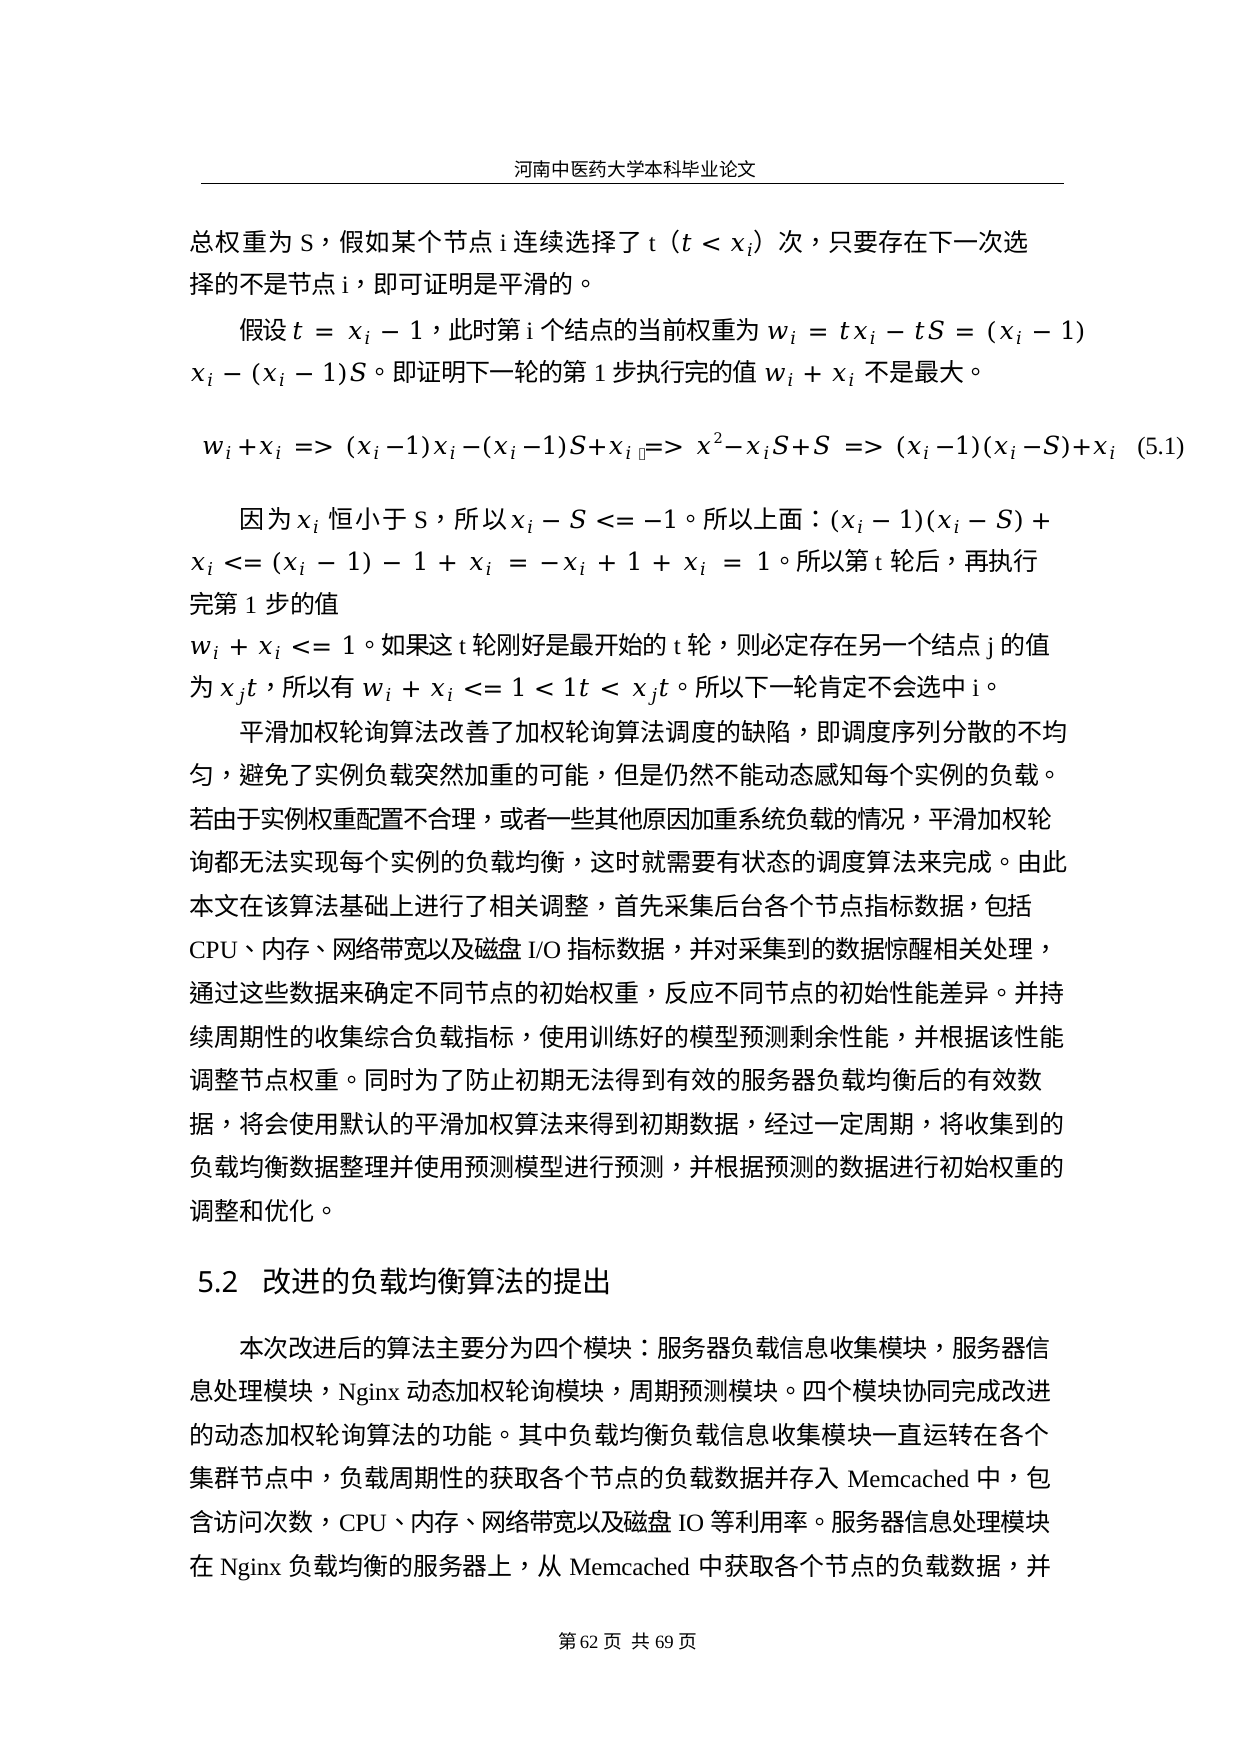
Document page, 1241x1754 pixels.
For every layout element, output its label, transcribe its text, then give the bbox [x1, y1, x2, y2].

text 𝑥𝑖 − (𝑥𝑖 − 1)𝑆。即证明下一轮的第 1 步执行完的值 𝑤𝑖 + 𝑥𝑖 不是最大。 [189, 355, 1223, 390]
text 因为𝑥𝑖 恒小于S，所以𝑥𝑖 − 𝑆 <= −1。所以上面：(𝑥𝑖 − 1)(𝑥𝑖 − 𝑆) + 𝑥𝑖 <= (𝑥𝑖 − 1) − 1 + 𝑥𝑖 = −𝑥𝑖 + 1 + 𝑥𝑖 = 1。所以第 t 轮后，再执行完第 1 步的值 [189, 501, 1051, 620]
text 𝑤𝑖 +𝑥𝑖 => (𝑥𝑖 −1)𝑥𝑖 −(𝑥𝑖 −1)𝑆+𝑥𝑖 => 𝑥2−𝑥𝑖𝑆+𝑆 => (𝑥𝑖 −1)(𝑥𝑖 −𝑆)+𝑥𝑖 (5.1) [201, 429, 1223, 463]
text 假设 𝑡 = 𝑥𝑖 − 1，此时第 i 个结点的当前权重为 𝑤𝑖 = 𝑡𝑥𝑖 − 𝑡𝑆 = (𝑥𝑖 − 1) [239, 312, 1223, 348]
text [189, 1330, 1051, 1582]
subtitle 改进的负载均衡算法的提出 [197, 1262, 1223, 1301]
text 𝑤𝑖 + 𝑥𝑖 <= 1。如果这 t 轮刚好是最开始的 t 轮，则必定存在另一个结点 j 的值为 𝑥𝑗𝑡，所以有 𝑤𝑖 + 𝑥𝑖 <= 1 < 1𝑡 < 𝑥𝑗𝑡。所以下一轮肯定不会选中 i。 [189, 627, 1051, 705]
text 平滑加权轮询算法改善了加权轮询算法调度的缺陷，即调度序列分散的不均匀，避免了实例负载突然加重的可能，但是仍然不能动态感知每个实例的负载。若由于实例权重配置不合理，或者一些其他原因加重系统负载的情况，平滑加权轮询都无法实现每个实例的负载均衡，这时就需要有状态的调度算法来完成。由此本文在该算法基础上进行了相关调整，首先采集后台各个节点指标数据，包括 CPU、内存、网络带宽以及磁盘 I/O 指标数据，并对采集到的数据惊醒相关处理，通过这些数据来确定不同节点的初始权重，反应不同节点的初始性能差异。并持续周期性的收集综合负载指标，使用训练好的模型预测剩余性能，并根据该性能调整节点权重。同时为了防止初期无法得到有效的服务器负载均衡后的有效数据，将会使用默认的平滑加权算法来得到初期数据，经过一定周期，将收集到的负载均衡数据整理并使用预测模型进行预测，并根据预测的数据进行初始权重的调整和优化。 [189, 714, 1069, 1227]
text 总权重为S，假如某个节点i 连续选择了t（𝑡 < 𝑥𝑖）次，只要存在下一次选择的不是节点 i，即可证明是平滑的。 [189, 225, 1051, 301]
